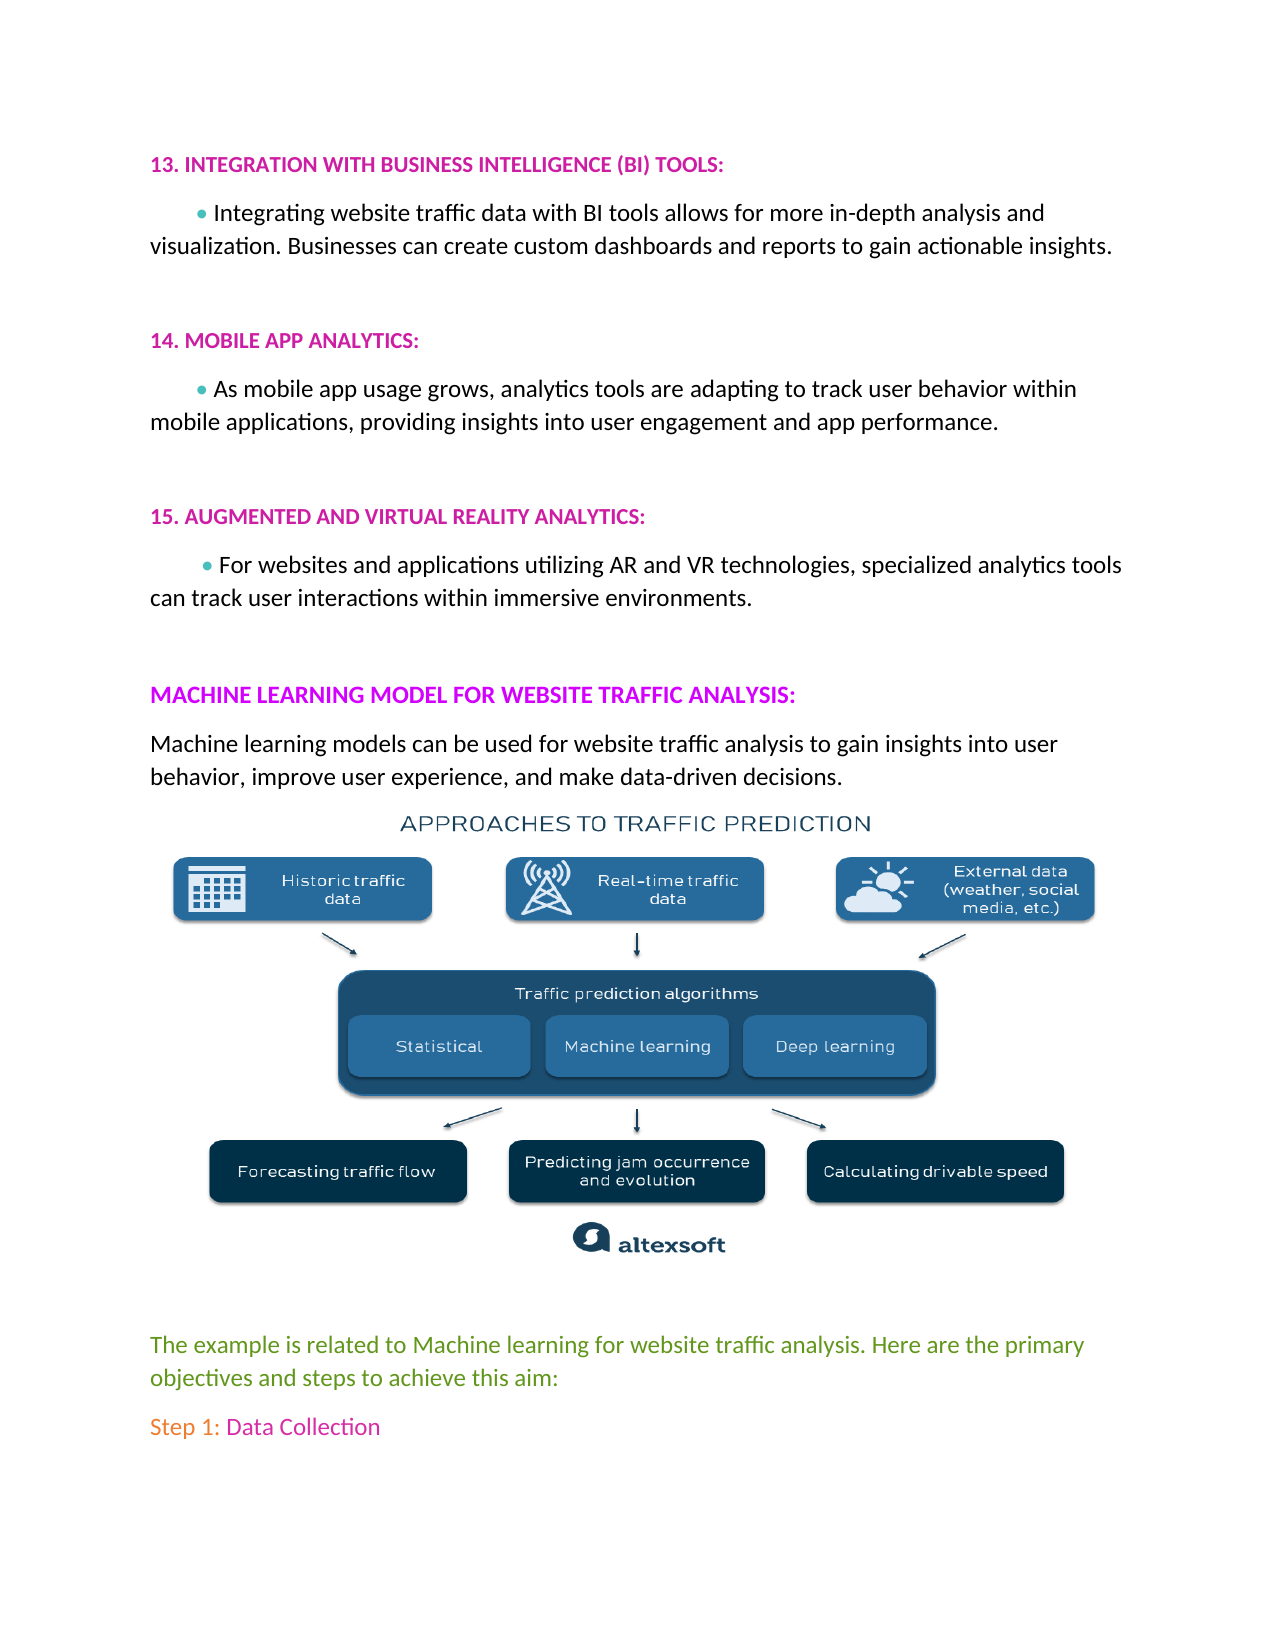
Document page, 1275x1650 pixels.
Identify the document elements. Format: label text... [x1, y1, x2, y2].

text 15. AUGMENTED AND VIRTUAL REALITY ANALYTICS: [150, 502, 1125, 531]
text Machine learning models can be used for website traffic analysis to gain insights into user behavior, improve user experience, and make data-driven decisions. [150, 728, 1125, 792]
text 14. MOBILE APP ANALYTICS: [150, 326, 1125, 354]
text • Integrating website traffic data with BI tools allows for more in-depth analysis and visualization. Businesses can create custom dashboards and reports to gain actionable insights. [150, 197, 1125, 260]
text • As mobile app usage grows, analytics tools are adapting to track user behavior within mobile applications, providing insights into user engagement and app performance. [150, 373, 1125, 437]
text MACHINE LEARNING MODEL FOR WEBSITE TRAFFIC ANALYSIS: [150, 679, 1125, 709]
text • For websites and applications utilizing AR and VR technologies, specialized analytics tools can track user interactions within immersive environments. [150, 549, 1125, 613]
text The example is related to Machine learning for website traffic analysis. Here are the primary objectives and steps to achieve this aim: [150, 1329, 1125, 1392]
text Step 1: Data Collection [150, 1411, 1125, 1442]
text 13. INTEGRATION WITH BUSINESS INTELLIGENCE (BI) TOOLS: [150, 150, 1125, 178]
